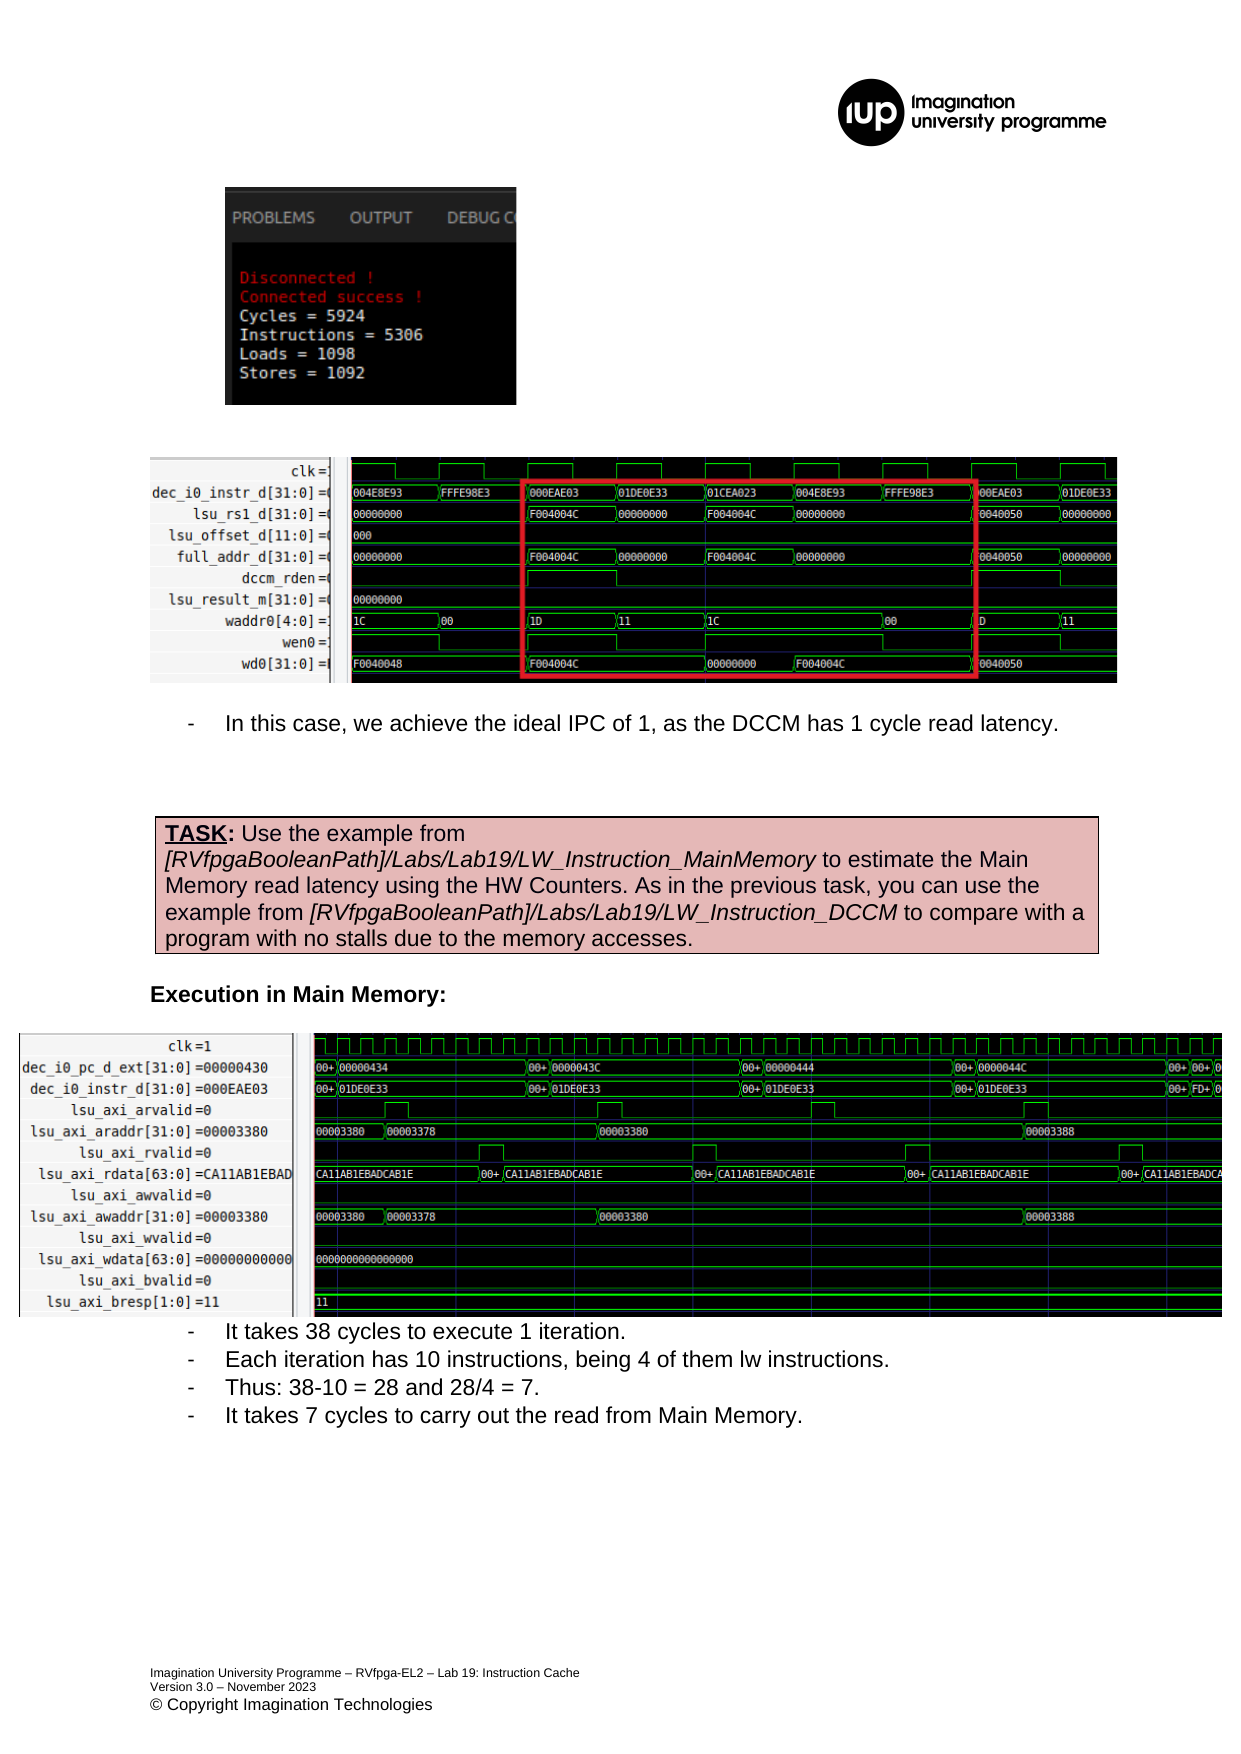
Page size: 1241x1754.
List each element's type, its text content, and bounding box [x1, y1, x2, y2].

picture [837, 77, 1108, 148]
list Thus: 38-10 = 28 and 28/4 = 7. [187, 1373, 1090, 1401]
picture [225, 187, 517, 405]
list It takes 38 cycles to execute 1 iteration. [187, 1317, 1090, 1345]
list It takes 7 cycles to carry out the read from Main Memory. [187, 1401, 1090, 1429]
text Execution in Main Memory: [150, 981, 1090, 1007]
picture [150, 457, 1118, 683]
picture [18, 1033, 1222, 1317]
list In this case, we achieve the ideal IPC of 1, as the DCCM has 1 cycle read latency. [187, 709, 1090, 737]
list Each iteration has 10 instructions, being 4 of them lw instructions. [187, 1345, 1090, 1373]
list TASK: Use the example from [RVfpgaBooleanPath]/Labs/Lab19/LW_Instruction_MainMemory to estimate the Main Memory read latency using the HW Counters. As in the previous task, you can use the example from [RVfpgaBooleanPath]/Labs/Lab19/LW_Instruction_DCCM to compare with a program with no stalls due to the memory accesses. [156, 818, 1098, 953]
